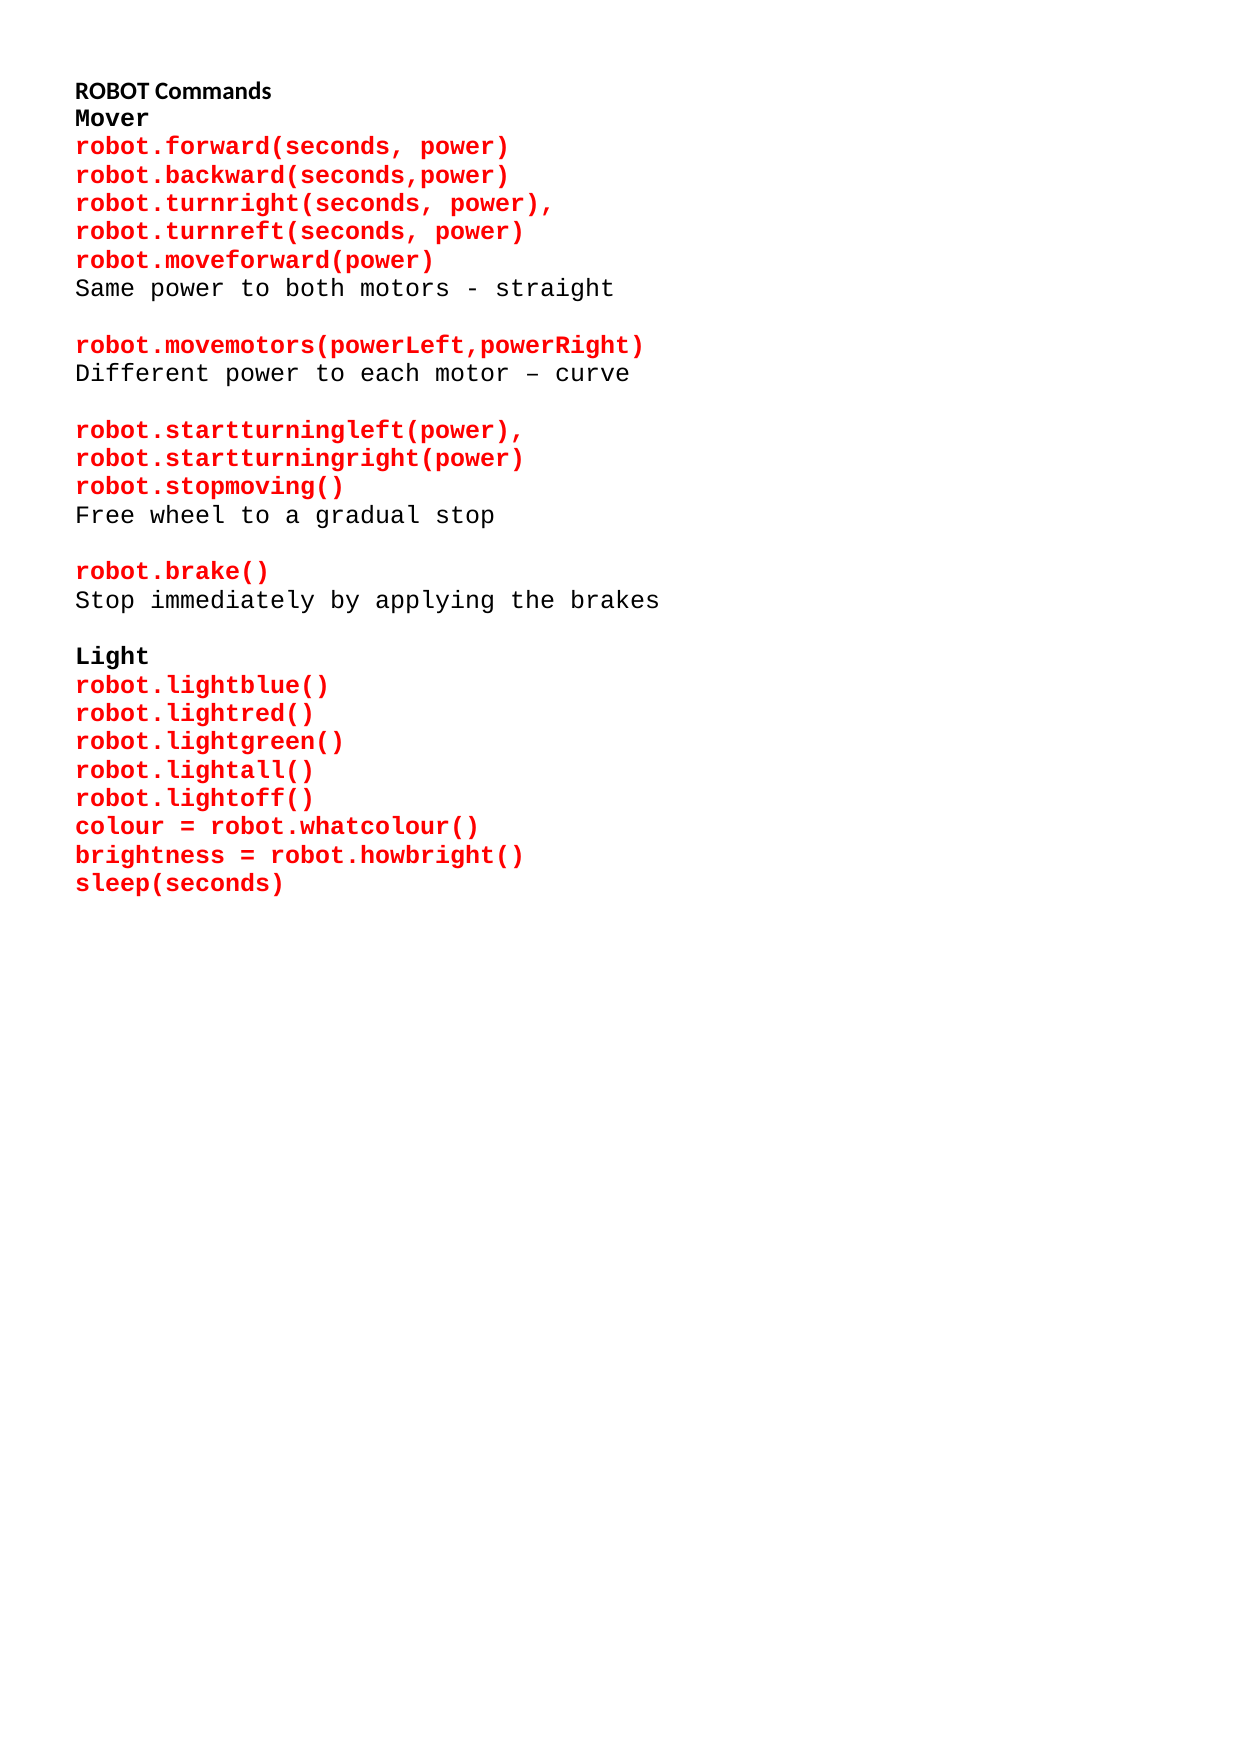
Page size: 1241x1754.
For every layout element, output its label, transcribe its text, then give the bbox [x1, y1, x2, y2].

text Free wheel to a gradual stop [75, 502, 1165, 531]
text Same power to both motors - straight [75, 276, 1165, 304]
text robot.turnright(seconds, power), [75, 191, 1165, 219]
text robot.startturningleft(power), [75, 417, 1165, 446]
text robot.movemotors(powerLeft,powerRight) [75, 332, 1165, 361]
text ROBOT Commands [75, 75, 1165, 106]
text robot.moveforward(power) [75, 247, 1165, 276]
text sleep(seconds) [75, 871, 1165, 899]
text robot.startturningright(power) [75, 446, 1165, 474]
text robot.lightoff() [75, 786, 1165, 814]
text robot.brake() [75, 559, 1165, 587]
text brightness = robot.howbright() [75, 842, 1165, 871]
text robot.lightall() [75, 757, 1165, 786]
text robot.lightgreen() [75, 729, 1165, 757]
text robot.stopmoving() [75, 474, 1165, 502]
text robot.lightblue() [75, 672, 1165, 701]
text colour = robot.whatcolour() [75, 814, 1165, 842]
text robot.turnreft(seconds, power) [75, 219, 1165, 247]
text robot.lightred() [75, 701, 1165, 729]
text Different power to each motor – curve [75, 361, 1165, 389]
text Light [75, 644, 1165, 672]
text Stop immediately by applying the brakes [75, 587, 1165, 616]
text robot.forward(seconds, power) [75, 134, 1165, 162]
text robot.backward(seconds,power) [75, 162, 1165, 191]
text Mover [75, 106, 1165, 134]
